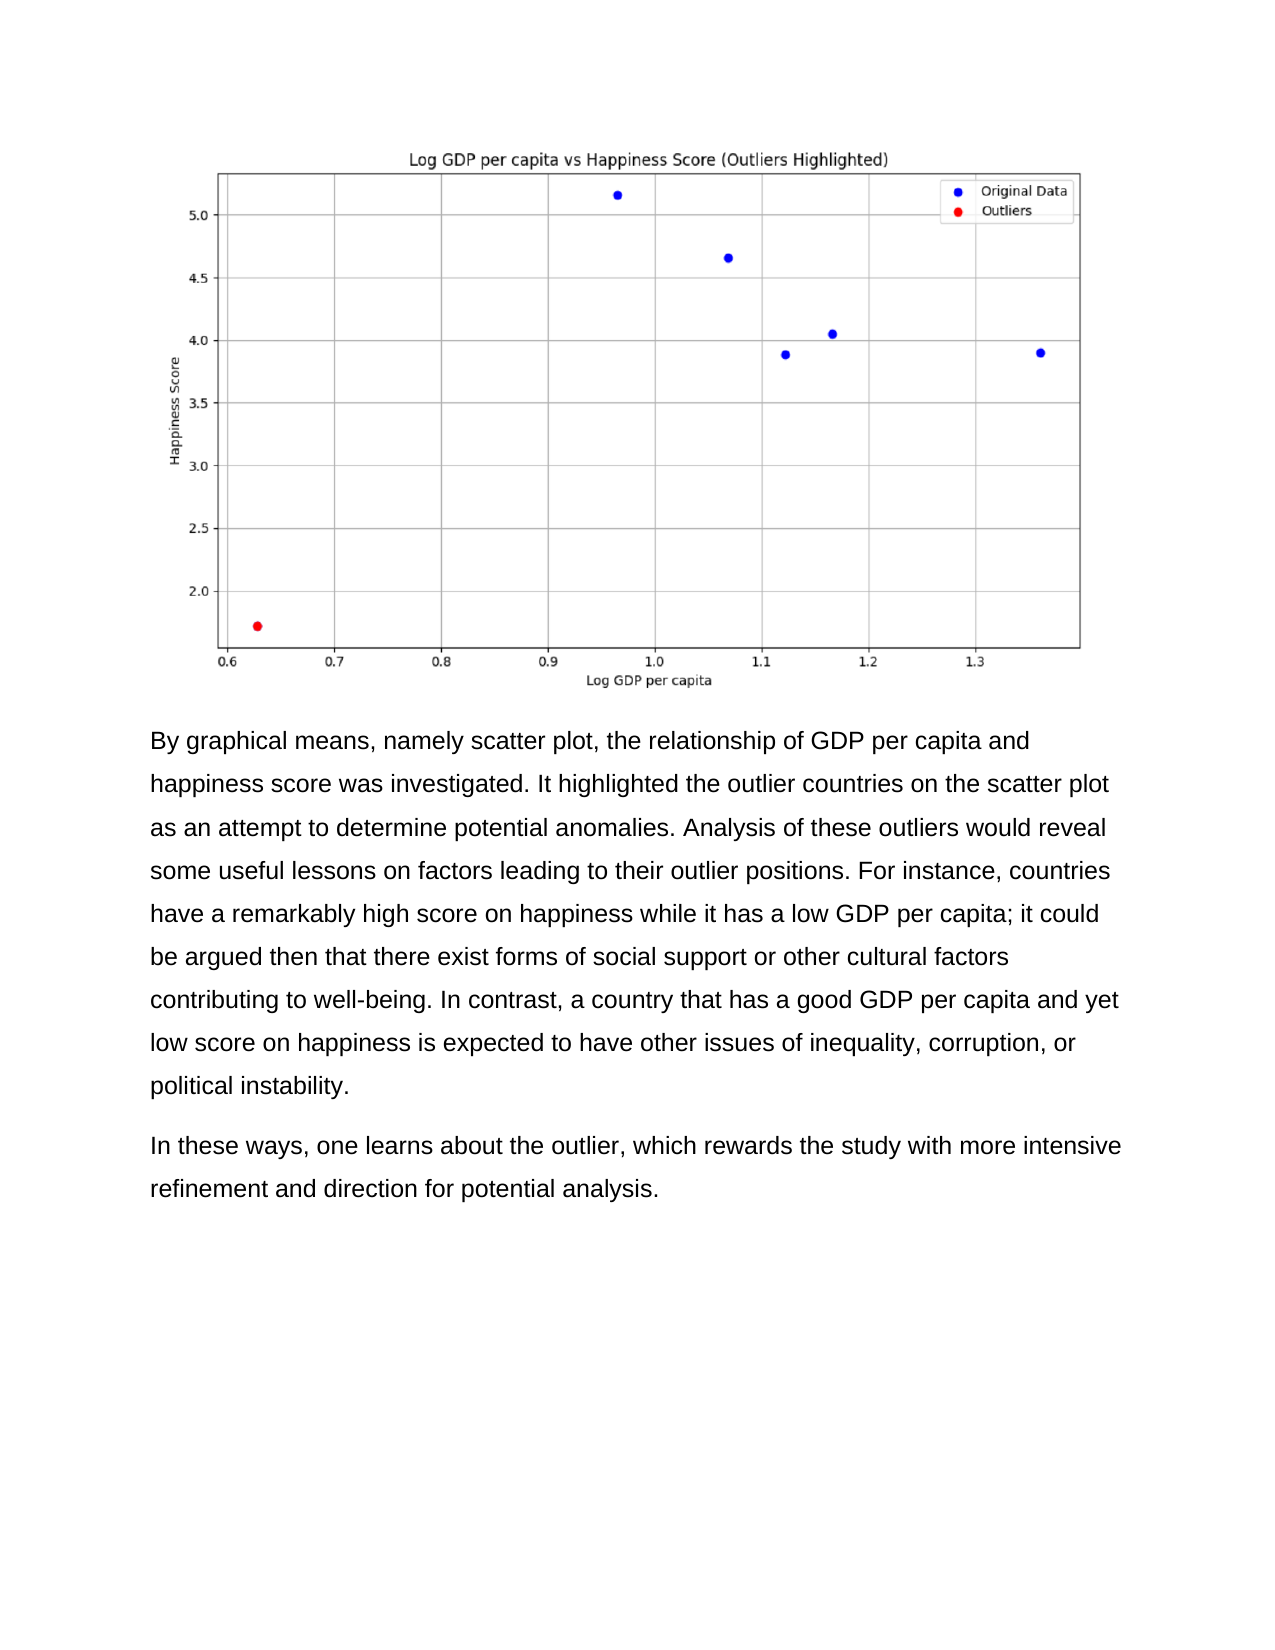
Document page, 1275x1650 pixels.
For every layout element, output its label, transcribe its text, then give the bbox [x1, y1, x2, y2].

picture [150, 150, 1125, 696]
text By graphical means, namely scatter plot, the relationship of GDP per capita and happiness score was investigated. It highlighted the outlier countries on the scatter plot as an attempt to determine potential anomalies. Analysis of these outliers would reveal some useful lessons on factors leading to their outlier positions. For instance, countries have a remarkably high score on happiness while it has a low GDP per capita; it could be argued then that there exist forms of social support or other cultural factors contributing to well-being. In contrast, a country that has a good GDP per capita and yet low score on happiness is expected to have other issues of inequality, corruption, or political instability. [150, 726, 1125, 1100]
text In these ways, one learns about the outlier, which rewards the study with more intensive refinement and direction for potential analysis. [150, 1131, 1125, 1203]
